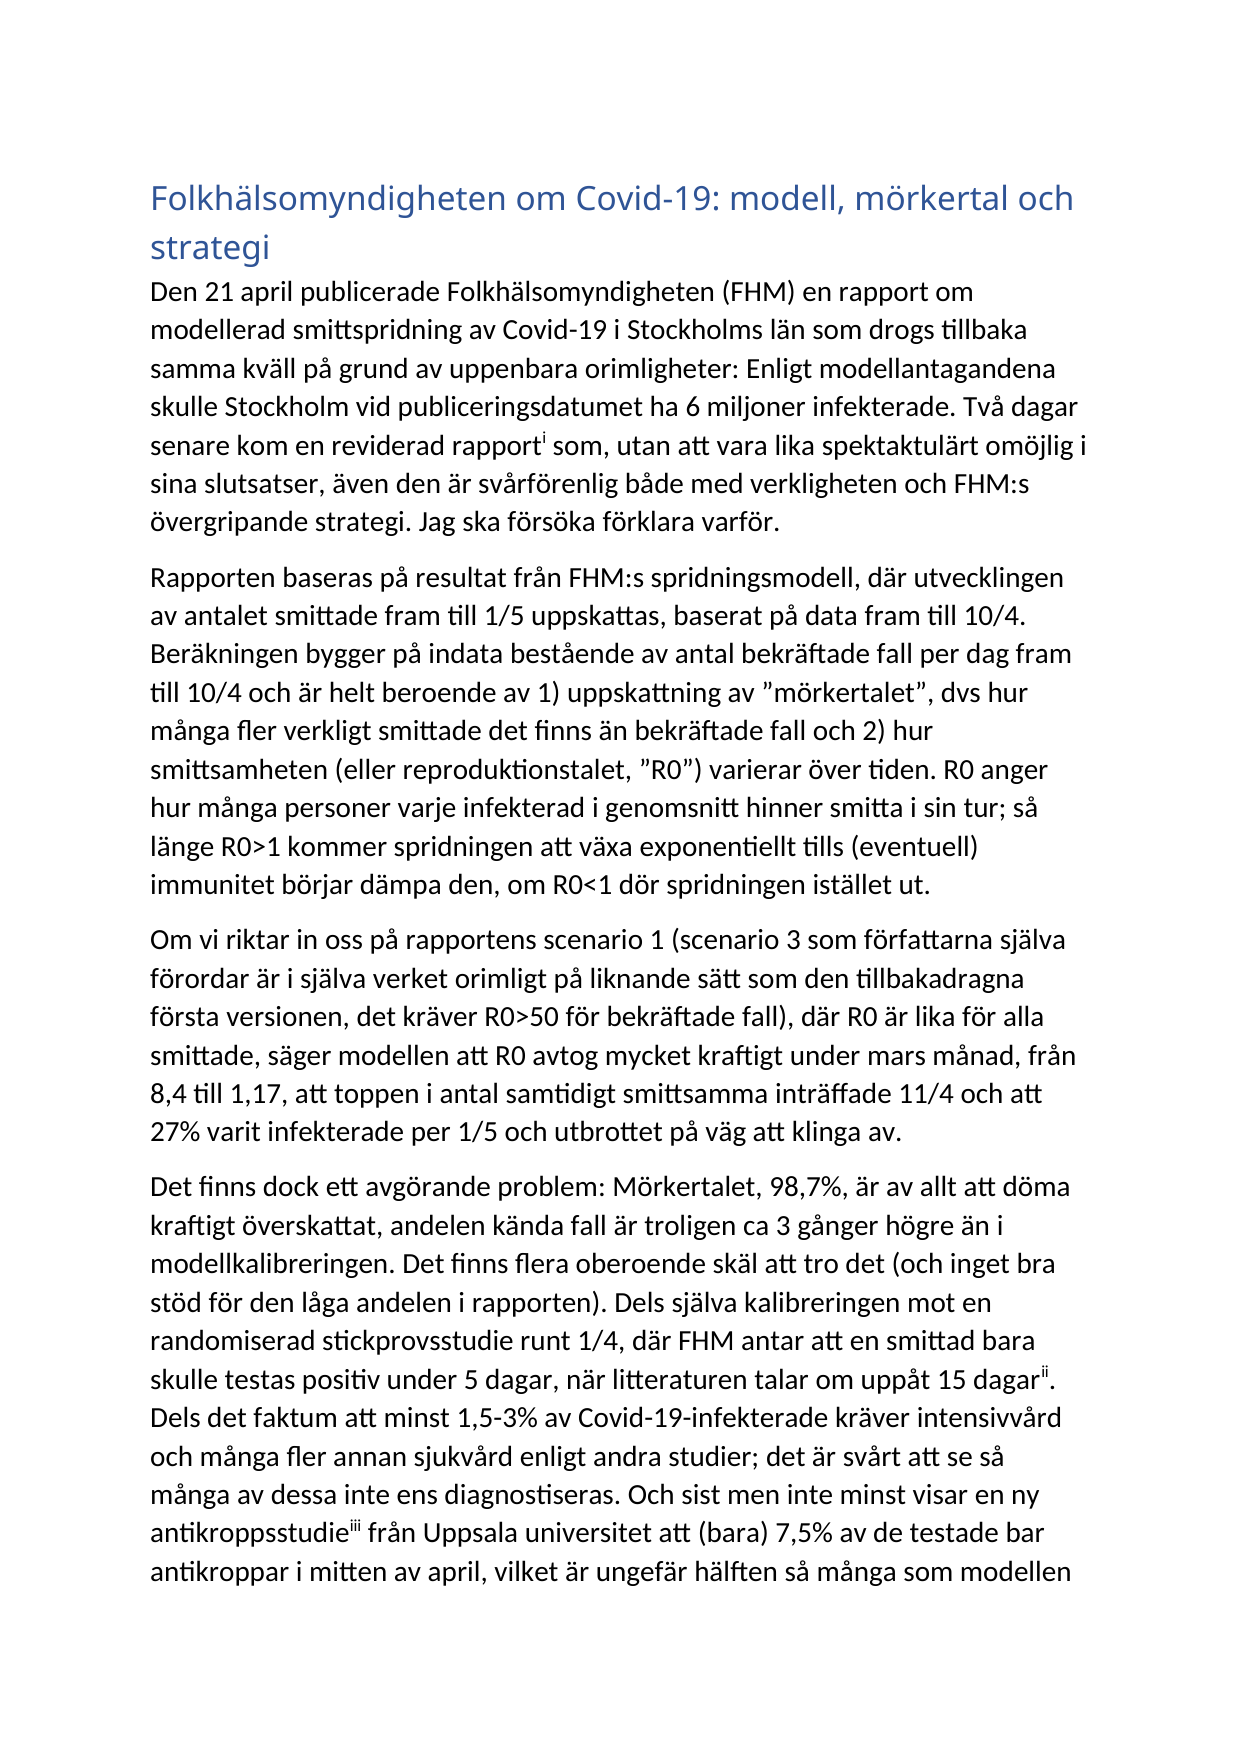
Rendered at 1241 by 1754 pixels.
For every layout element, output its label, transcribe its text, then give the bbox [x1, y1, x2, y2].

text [150, 1168, 1090, 1588]
subtitle Folkhälsomyndigheten om Covid-19: modell, mörkertal och strategi [150, 175, 1090, 269]
text Om vi riktar in oss på rapportens scenario 1 (scenario 3 som författarna själva förordar är i själva verket orimligt på liknande sätt som den tillbakadragna första versionen, det kräver R0>50 för bekräftade fall), där R0 är lika för alla smittade, säger modellen att R0 avtog mycket kraftigt under mars månad, från 8,4 till 1,17, att toppen i antal samtidigt smittsamma inträffade 11/4 och att 27% varit infekterade per 1/5 och utbrottet på väg att klinga av. [150, 921, 1090, 1149]
text Den 21 april publicerade Folkhälsomyndigheten (FHM) en rapport om modellerad smittspridning av Covid-19 i Stockholms län som drogs tillbaka samma kväll på grund av uppenbara orimligheter: Enligt modellantagandena skulle Stockholm vid publiceringsdatumet ha 6 miljoner infekterade. Två dagar senare kom en reviderad rapport som, utan att vara lika spektaktulärt omöjlig i sina slutsatser, även den är svårförenlig både med verkligheten och FHM:s övergripande strategi. Jag ska försöka förklara varför. [150, 273, 1090, 539]
text Rapporten baseras på resultat från FHM:s spridningsmodell, där utvecklingen av antalet smittade fram till 1/5 uppskattas, baserat på data fram till 10/4. Beräkningen bygger på indata bestående av antal bekräftade fall per dag fram till 10/4 och är helt beroende av 1) uppskattning av ”mörkertalet”, dvs hur många fler verkligt smittade det finns än bekräftade fall och 2) hur smittsamheten (eller reproduktionstalet, ”R0”) varierar över tiden. R0 anger hur många personer varje infekterad i genomsnitt hinner smitta i sin tur; så länge R0>1 kommer spridningen att växa exponentiellt tills (eventuell) immunitet börjar dämpa den, om R0<1 dör spridningen istället ut. [150, 559, 1090, 902]
